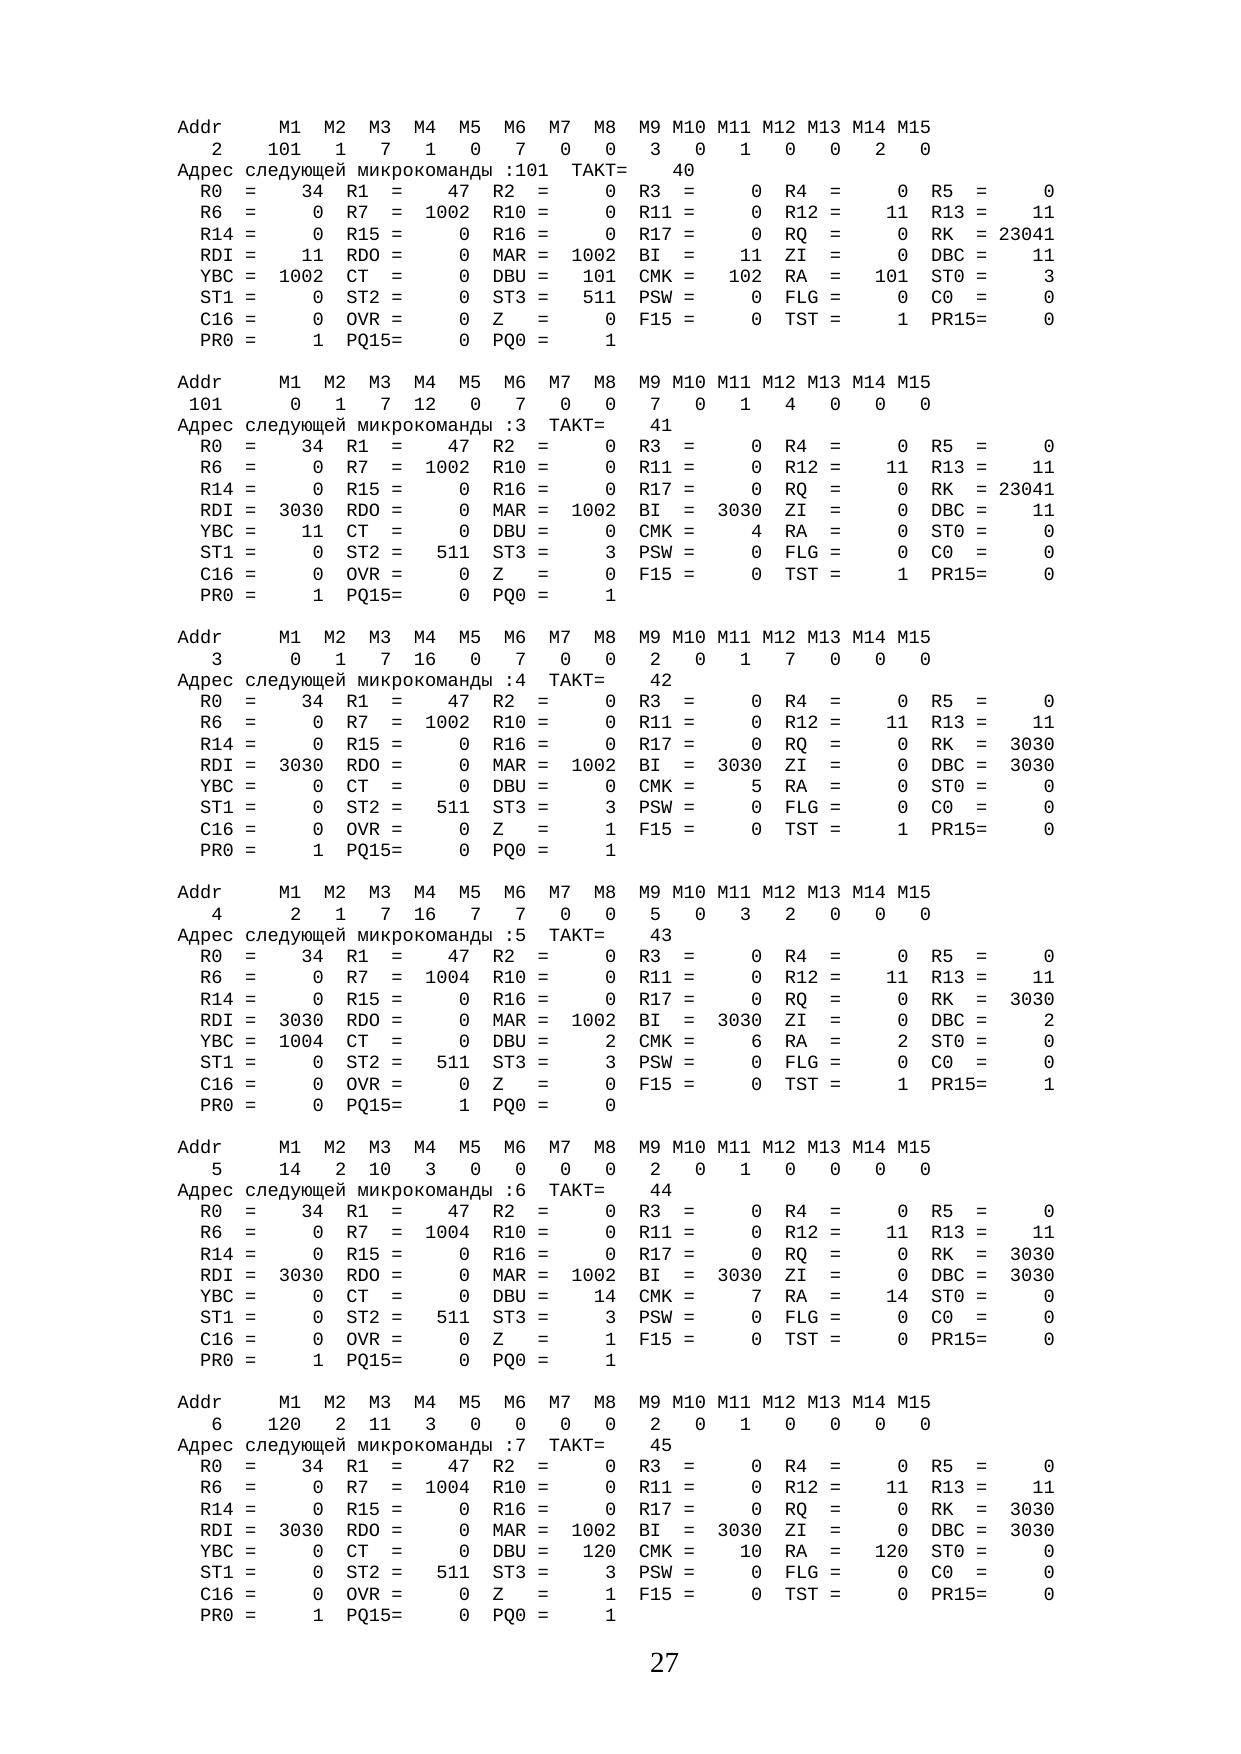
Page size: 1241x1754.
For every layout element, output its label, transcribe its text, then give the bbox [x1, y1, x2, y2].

text 3 0 1 7 16 0 7 0 0 2 0 1 7 0 0 0 [177, 649, 1152, 671]
text C16 = 0 OVR = 0 Z = 0 F15 = 0 TST = 1 PR15= 0 [177, 309, 1152, 331]
text C16 = 0 OVR = 0 Z = 0 F15 = 0 TST = 1 PR15= 0 [177, 564, 1152, 586]
text C16 = 0 OVR = 0 Z = 1 F15 = 0 TST = 0 PR15= 0 [177, 1584, 1152, 1606]
text 6 120 2 11 3 0 0 0 0 2 0 1 0 0 0 0 [177, 1414, 1152, 1436]
text R6 = 0 R7 = 1004 R10 = 0 R11 = 0 R12 = 11 R13 = 11 [177, 968, 1152, 989]
text YBC = 0 CT = 0 DBU = 120 CMK = 10 RA = 120 ST0 = 0 [177, 1542, 1152, 1563]
text Адрес следующей микрокоманды :7 TAKT= 45 [177, 1436, 1152, 1457]
text Адрес следующей микрокоманды :3 TAKT= 41 [177, 416, 1152, 437]
text R0 = 34 R1 = 47 R2 = 0 R3 = 0 R4 = 0 R5 = 0 [177, 437, 1152, 458]
text C16 = 0 OVR = 0 Z = 0 F15 = 0 TST = 1 PR15= 1 [177, 1074, 1152, 1096]
text ST1 = 0 ST2 = 511 ST3 = 3 PSW = 0 FLG = 0 C0 = 0 [177, 798, 1152, 819]
text R14 = 0 R15 = 0 R16 = 0 R17 = 0 RQ = 0 RK = 3030 [177, 989, 1152, 1011]
text ST1 = 0 ST2 = 511 ST3 = 3 PSW = 0 FLG = 0 C0 = 0 [177, 1053, 1152, 1074]
text 2 101 1 7 1 0 7 0 0 3 0 1 0 0 2 0 [177, 139, 1152, 161]
text C16 = 0 OVR = 0 Z = 1 F15 = 0 TST = 1 PR15= 0 [177, 819, 1152, 841]
text R0 = 34 R1 = 47 R2 = 0 R3 = 0 R4 = 0 R5 = 0 [177, 692, 1152, 713]
text R14 = 0 R15 = 0 R16 = 0 R17 = 0 RQ = 0 RK = 3030 [177, 1244, 1152, 1266]
text YBC = 11 CT = 0 DBU = 0 CMK = 4 RA = 0 ST0 = 0 [177, 522, 1152, 543]
text R6 = 0 R7 = 1002 R10 = 0 R11 = 0 R12 = 11 R13 = 11 [177, 458, 1152, 479]
text ST1 = 0 ST2 = 511 ST3 = 3 PSW = 0 FLG = 0 C0 = 0 [177, 543, 1152, 564]
text Адрес следующей микрокоманды :6 TAKT= 44 [177, 1181, 1152, 1202]
text PR0 = 1 PQ15= 0 PQ0 = 1 [177, 331, 1152, 352]
text YBC = 0 CT = 0 DBU = 0 CMK = 5 RA = 0 ST0 = 0 [177, 777, 1152, 798]
text ST1 = 0 ST2 = 511 ST3 = 3 PSW = 0 FLG = 0 C0 = 0 [177, 1563, 1152, 1584]
text R0 = 34 R1 = 47 R2 = 0 R3 = 0 R4 = 0 R5 = 0 [177, 947, 1152, 968]
text RDI = 11 RDO = 0 MAR = 1002 BI = 11 ZI = 0 DBC = 11 [177, 246, 1152, 267]
text R6 = 0 R7 = 1004 R10 = 0 R11 = 0 R12 = 11 R13 = 11 [177, 1223, 1152, 1244]
text Адрес следующей микрокоманды :5 TAKT= 43 [177, 926, 1152, 947]
text PR0 = 0 PQ15= 1 PQ0 = 0 [177, 1096, 1152, 1117]
text Addr M1 M2 M3 M4 M5 M6 M7 M8 M9 M10 M11 M12 M13 M14 M15 [177, 1393, 1152, 1414]
text R14 = 0 R15 = 0 R16 = 0 R17 = 0 RQ = 0 RK = 23041 [177, 479, 1152, 501]
text PR0 = 1 PQ15= 0 PQ0 = 1 [177, 841, 1152, 862]
text R14 = 0 R15 = 0 R16 = 0 R17 = 0 RQ = 0 RK = 23041 [177, 224, 1152, 246]
text R0 = 34 R1 = 47 R2 = 0 R3 = 0 R4 = 0 R5 = 0 [177, 1202, 1152, 1223]
text Addr M1 M2 M3 M4 M5 M6 M7 M8 M9 M10 M11 M12 M13 M14 M15 [177, 118, 1152, 139]
text PR0 = 1 PQ15= 0 PQ0 = 1 [177, 1606, 1152, 1627]
text YBC = 1004 CT = 0 DBU = 2 CMK = 6 RA = 2 ST0 = 0 [177, 1032, 1152, 1053]
text YBC = 0 CT = 0 DBU = 14 CMK = 7 RA = 14 ST0 = 0 [177, 1287, 1152, 1308]
text C16 = 0 OVR = 0 Z = 1 F15 = 0 TST = 0 PR15= 0 [177, 1329, 1152, 1351]
text R0 = 34 R1 = 47 R2 = 0 R3 = 0 R4 = 0 R5 = 0 [177, 182, 1152, 203]
text 5 14 2 10 3 0 0 0 0 2 0 1 0 0 0 0 [177, 1159, 1152, 1181]
text R6 = 0 R7 = 1002 R10 = 0 R11 = 0 R12 = 11 R13 = 11 [177, 203, 1152, 224]
text RDI = 3030 RDO = 0 MAR = 1002 BI = 3030 ZI = 0 DBC = 3030 [177, 1521, 1152, 1542]
text RDI = 3030 RDO = 0 MAR = 1002 BI = 3030 ZI = 0 DBC = 3030 [177, 1266, 1152, 1287]
text YBC = 1002 CT = 0 DBU = 101 CMK = 102 RA = 101 ST0 = 3 [177, 267, 1152, 288]
text Адрес следующей микрокоманды :101 TAKT= 40 [177, 161, 1152, 182]
text 4 2 1 7 16 7 7 0 0 5 0 3 2 0 0 0 [177, 904, 1152, 926]
text Addr M1 M2 M3 M4 M5 M6 M7 M8 M9 M10 M11 M12 M13 M14 M15 [177, 628, 1152, 649]
text RDI = 3030 RDO = 0 MAR = 1002 BI = 3030 ZI = 0 DBC = 3030 [177, 756, 1152, 777]
text PR0 = 1 PQ15= 0 PQ0 = 1 [177, 1351, 1152, 1372]
text PR0 = 1 PQ15= 0 PQ0 = 1 [177, 586, 1152, 607]
text R6 = 0 R7 = 1002 R10 = 0 R11 = 0 R12 = 11 R13 = 11 [177, 713, 1152, 734]
text ST1 = 0 ST2 = 511 ST3 = 3 PSW = 0 FLG = 0 C0 = 0 [177, 1308, 1152, 1329]
text RDI = 3030 RDO = 0 MAR = 1002 BI = 3030 ZI = 0 DBC = 11 [177, 501, 1152, 522]
text Адрес следующей микрокоманды :4 TAKT= 42 [177, 671, 1152, 692]
text RDI = 3030 RDO = 0 MAR = 1002 BI = 3030 ZI = 0 DBC = 2 [177, 1011, 1152, 1032]
text 101 0 1 7 12 0 7 0 0 7 0 1 4 0 0 0 [177, 394, 1152, 416]
text R6 = 0 R7 = 1004 R10 = 0 R11 = 0 R12 = 11 R13 = 11 [177, 1478, 1152, 1499]
text Addr M1 M2 M3 M4 M5 M6 M7 M8 M9 M10 M11 M12 M13 M14 M15 [177, 883, 1152, 904]
text R0 = 34 R1 = 47 R2 = 0 R3 = 0 R4 = 0 R5 = 0 [177, 1457, 1152, 1478]
text R14 = 0 R15 = 0 R16 = 0 R17 = 0 RQ = 0 RK = 3030 [177, 734, 1152, 756]
text Addr M1 M2 M3 M4 M5 M6 M7 M8 M9 M10 M11 M12 M13 M14 M15 [177, 373, 1152, 394]
text ST1 = 0 ST2 = 0 ST3 = 511 PSW = 0 FLG = 0 C0 = 0 [177, 288, 1152, 309]
text Addr M1 M2 M3 M4 M5 M6 M7 M8 M9 M10 M11 M12 M13 M14 M15 [177, 1138, 1152, 1159]
text R14 = 0 R15 = 0 R16 = 0 R17 = 0 RQ = 0 RK = 3030 [177, 1499, 1152, 1521]
